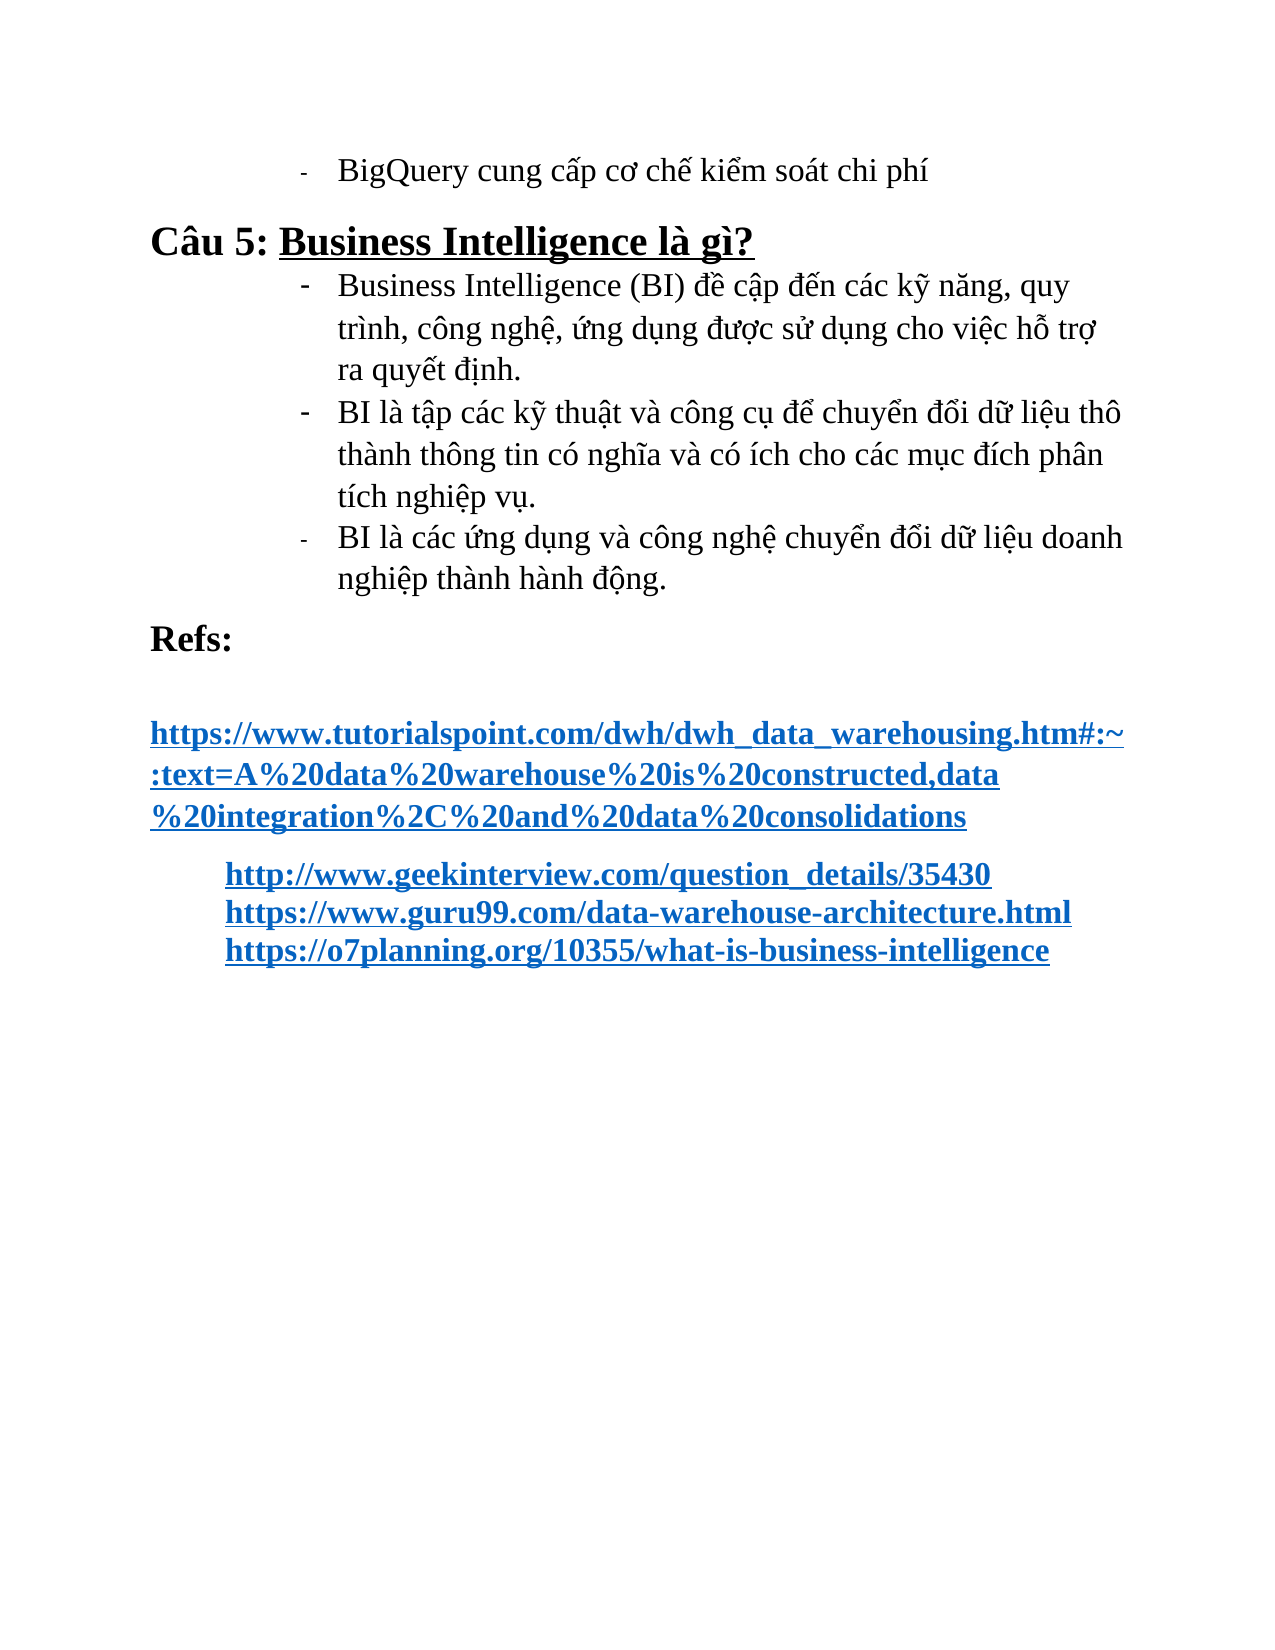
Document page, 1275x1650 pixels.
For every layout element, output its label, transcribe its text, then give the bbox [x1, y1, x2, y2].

text https://www.tutorialspoint.com/dwh/dwh_data_warehousing.htm#:~:text=A%20data%20warehouse%20is%20constructed,data%20integration%2C%20and%20data%20consolidations [150, 680, 1125, 834]
text Refs: [150, 617, 1125, 660]
text https://o7planning.org/10355/what-is-business-intelligence [150, 931, 1125, 969]
list BI là các ứng dụng và công nghệ chuyển đổi dữ liệu doanh nghiệp thành hành động. [300, 517, 1125, 597]
list Business Intelligence (BI) đề cập đến các kỹ năng, quy trình, công nghệ, ứng dụng được sử dụng cho việc hỗ trợ ra quyết định. [300, 264, 1125, 388]
subtitle Câu 5: Business Intelligence là gì? [150, 216, 1125, 264]
list BI là tập các kỹ thuật và công cụ để chuyển đổi dữ liệu thô thành thông tin có nghĩa và có ích cho các mục đích phân tích nghiệp vụ. [300, 391, 1125, 514]
text http://www.geekinterview.com/question_details/35430 https://www.guru99.com/data-warehouse-architecture.html [150, 854, 1125, 931]
list BigQuery cung cấp cơ chế kiểm soát chi phí [300, 150, 1125, 188]
